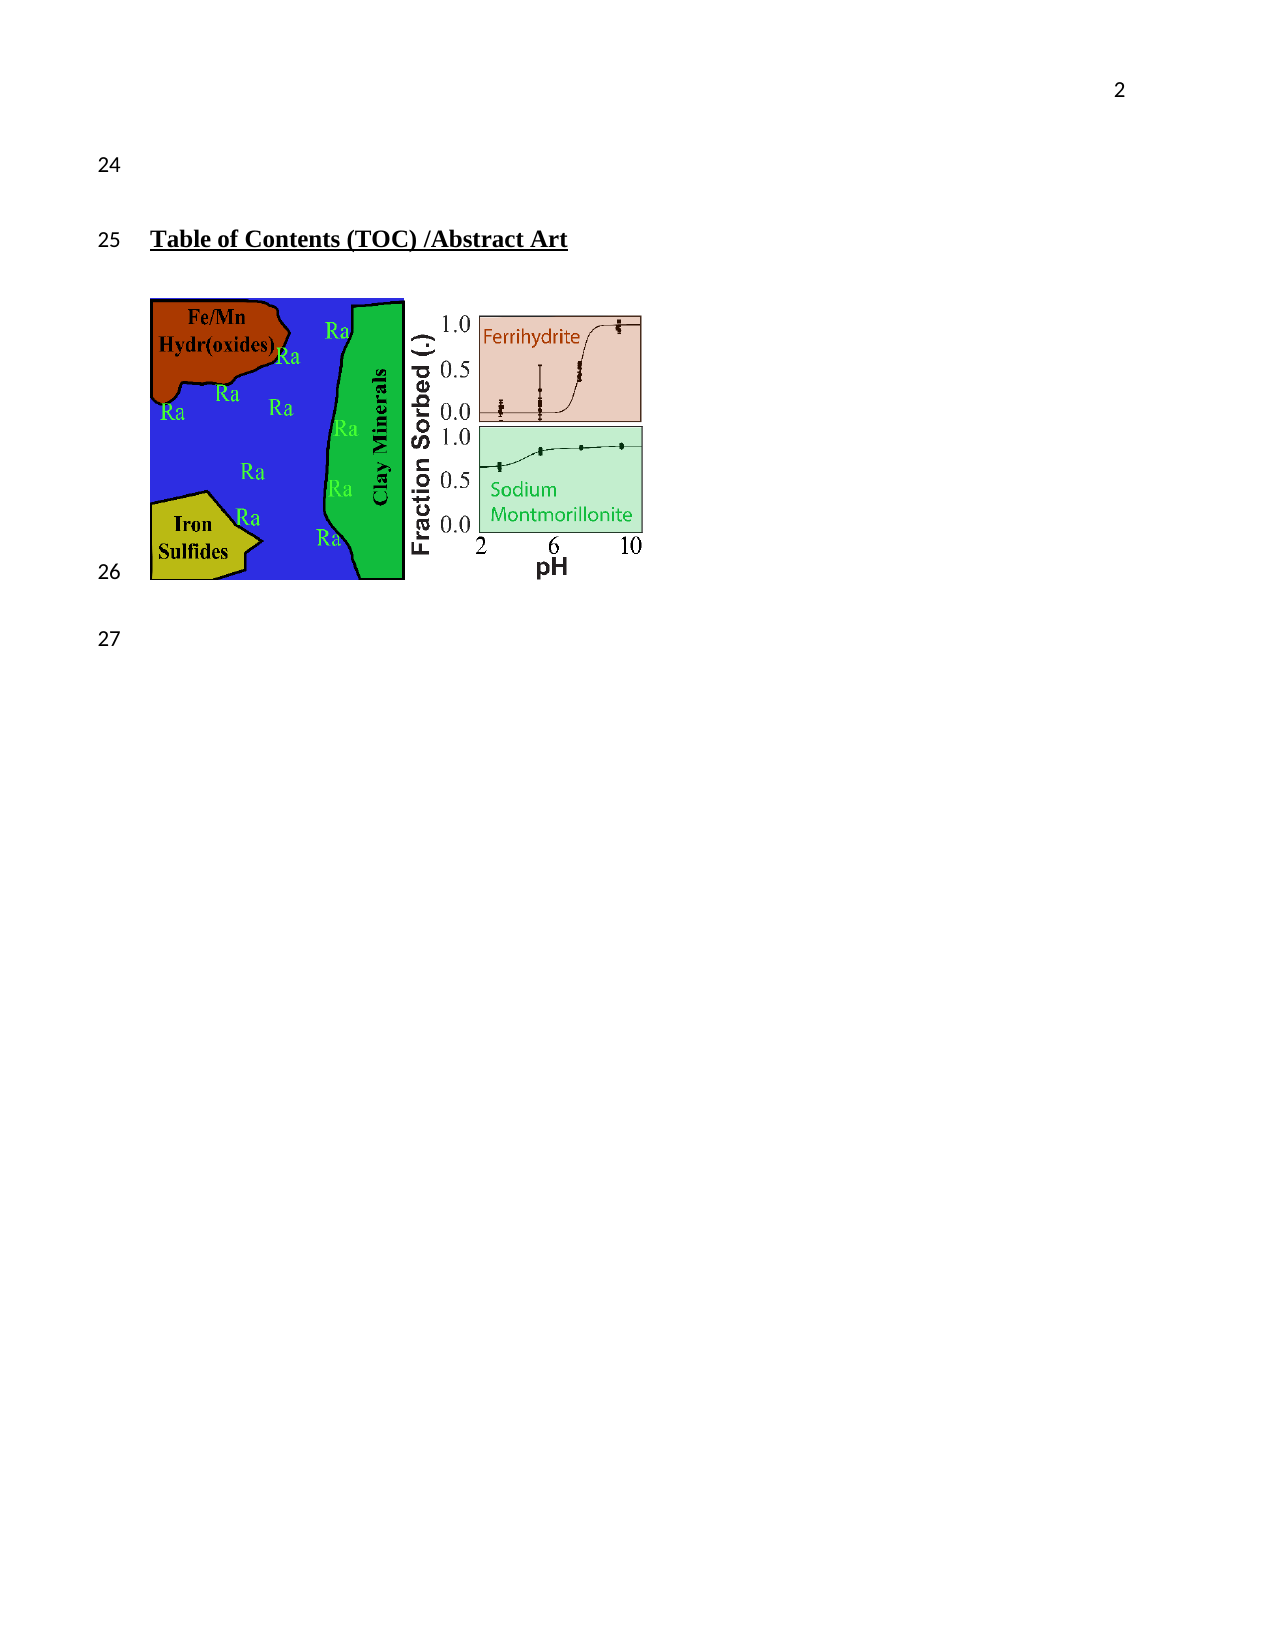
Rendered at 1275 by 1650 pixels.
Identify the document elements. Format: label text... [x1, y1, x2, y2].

text Table of Contents (TOC) /Abstract Art [150, 224, 1125, 253]
picture [150, 298, 650, 580]
